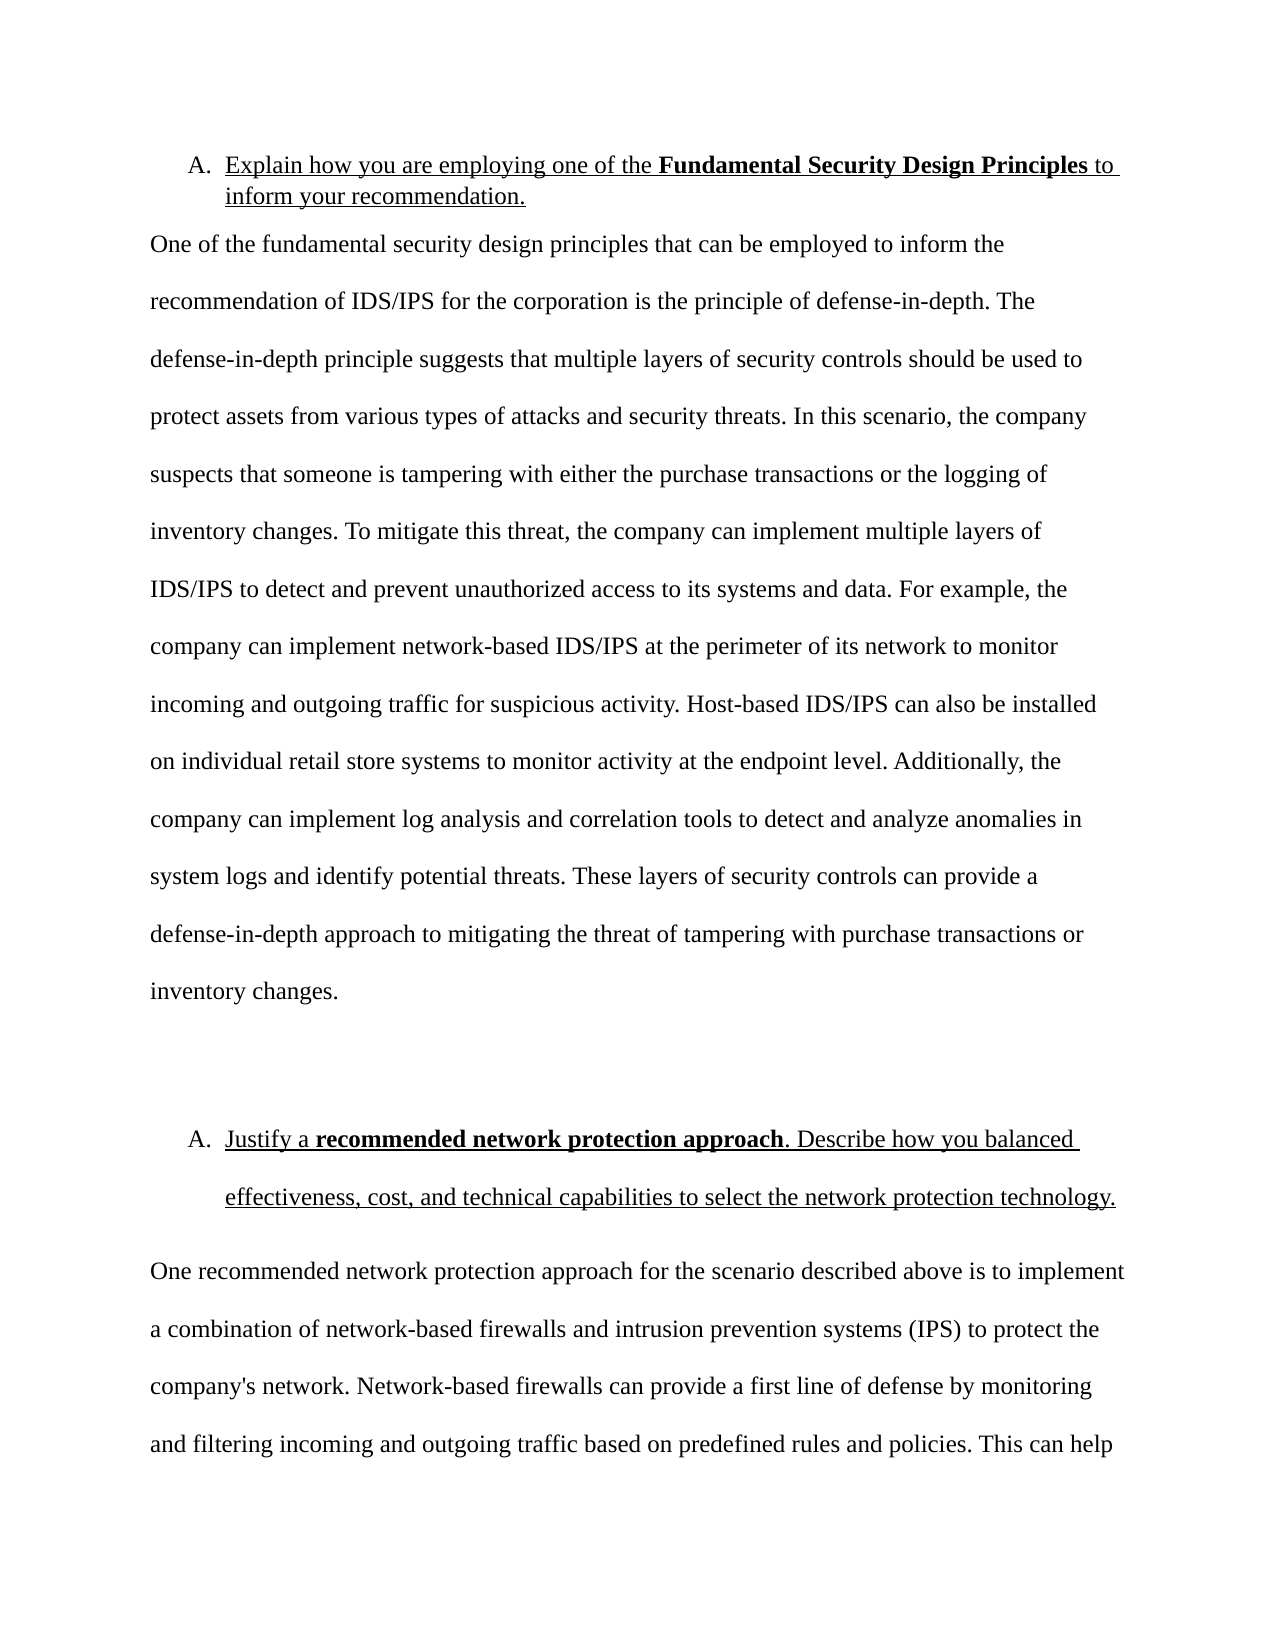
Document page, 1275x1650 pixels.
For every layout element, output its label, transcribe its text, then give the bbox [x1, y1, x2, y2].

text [150, 1256, 1125, 1457]
text One of the fundamental security design principles that can be employed to inform the recommendation of IDS/IPS for the corporation is the principle of defense-in-depth. The defense-in-depth principle suggests that multiple layers of security controls should be used to protect assets from various types of attacks and security threats. In this scenario, the company suspects that someone is tampering with either the purchase transactions or the logging of inventory changes. To mitigate this threat, the company can implement multiple layers of IDS/IPS to detect and prevent unauthorized access to its systems and data. For example, the company can implement network-based IDS/IPS at the perimeter of its network to monitor incoming and outgoing traffic for suspicious activity. Host-based IDS/IPS can also be installed on individual retail store systems to monitor activity at the endpoint level. Additionally, the company can implement log analysis and correlation tools to detect and analyze anomalies in system logs and identify potential threats. These layers of security controls can provide a defense-in-depth approach to mitigating the threat of tampering with purchase transactions or inventory changes. [150, 229, 1125, 1005]
list Justify a recommended network protection approach. Describe how you balanced effectiveness, cost, and technical capabilities to select the network protection technology. [187, 1124, 1125, 1211]
list Explain how you are employing one of the Fundamental Security Design Principles to inform your recommendation. [187, 150, 1125, 210]
